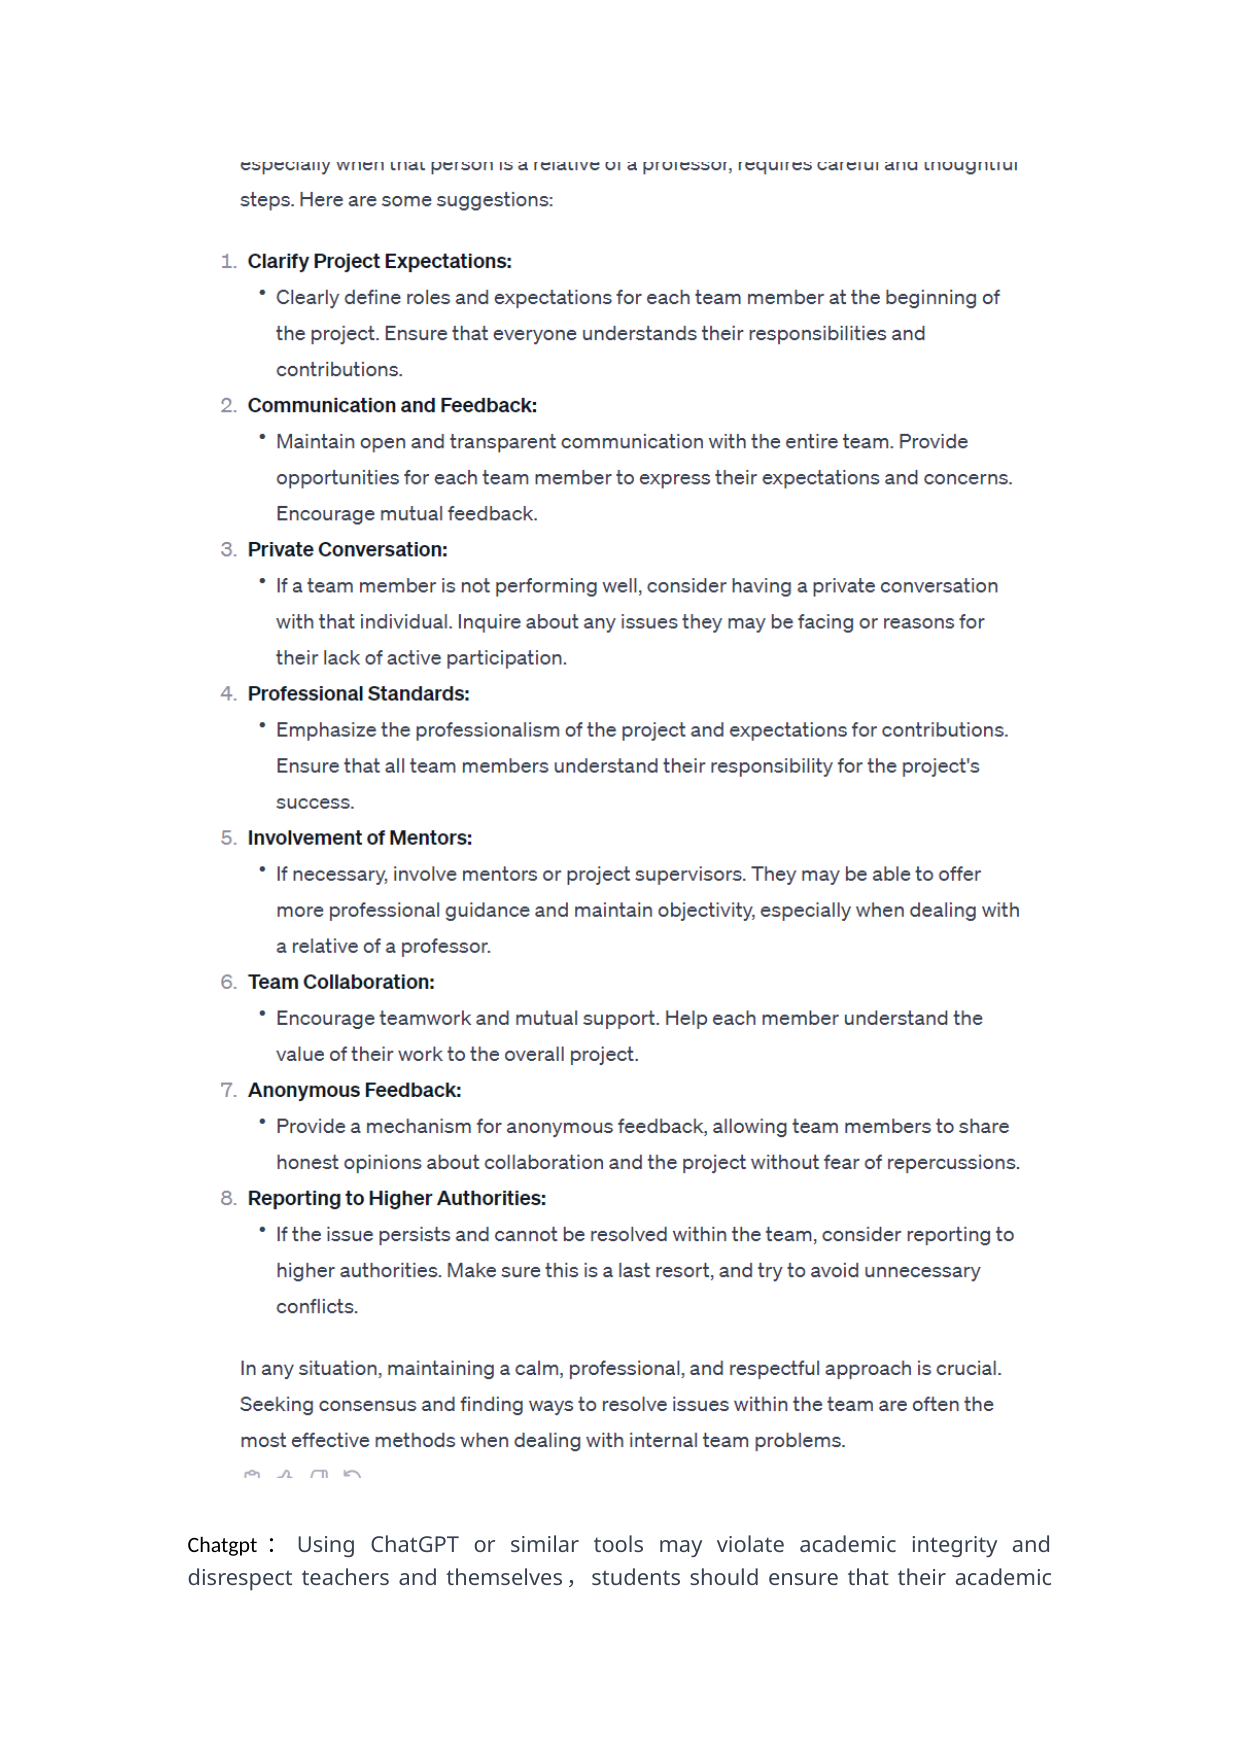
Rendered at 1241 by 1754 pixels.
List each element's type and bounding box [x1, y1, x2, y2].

text [187, 1527, 1053, 1592]
picture [187, 162, 1053, 1478]
